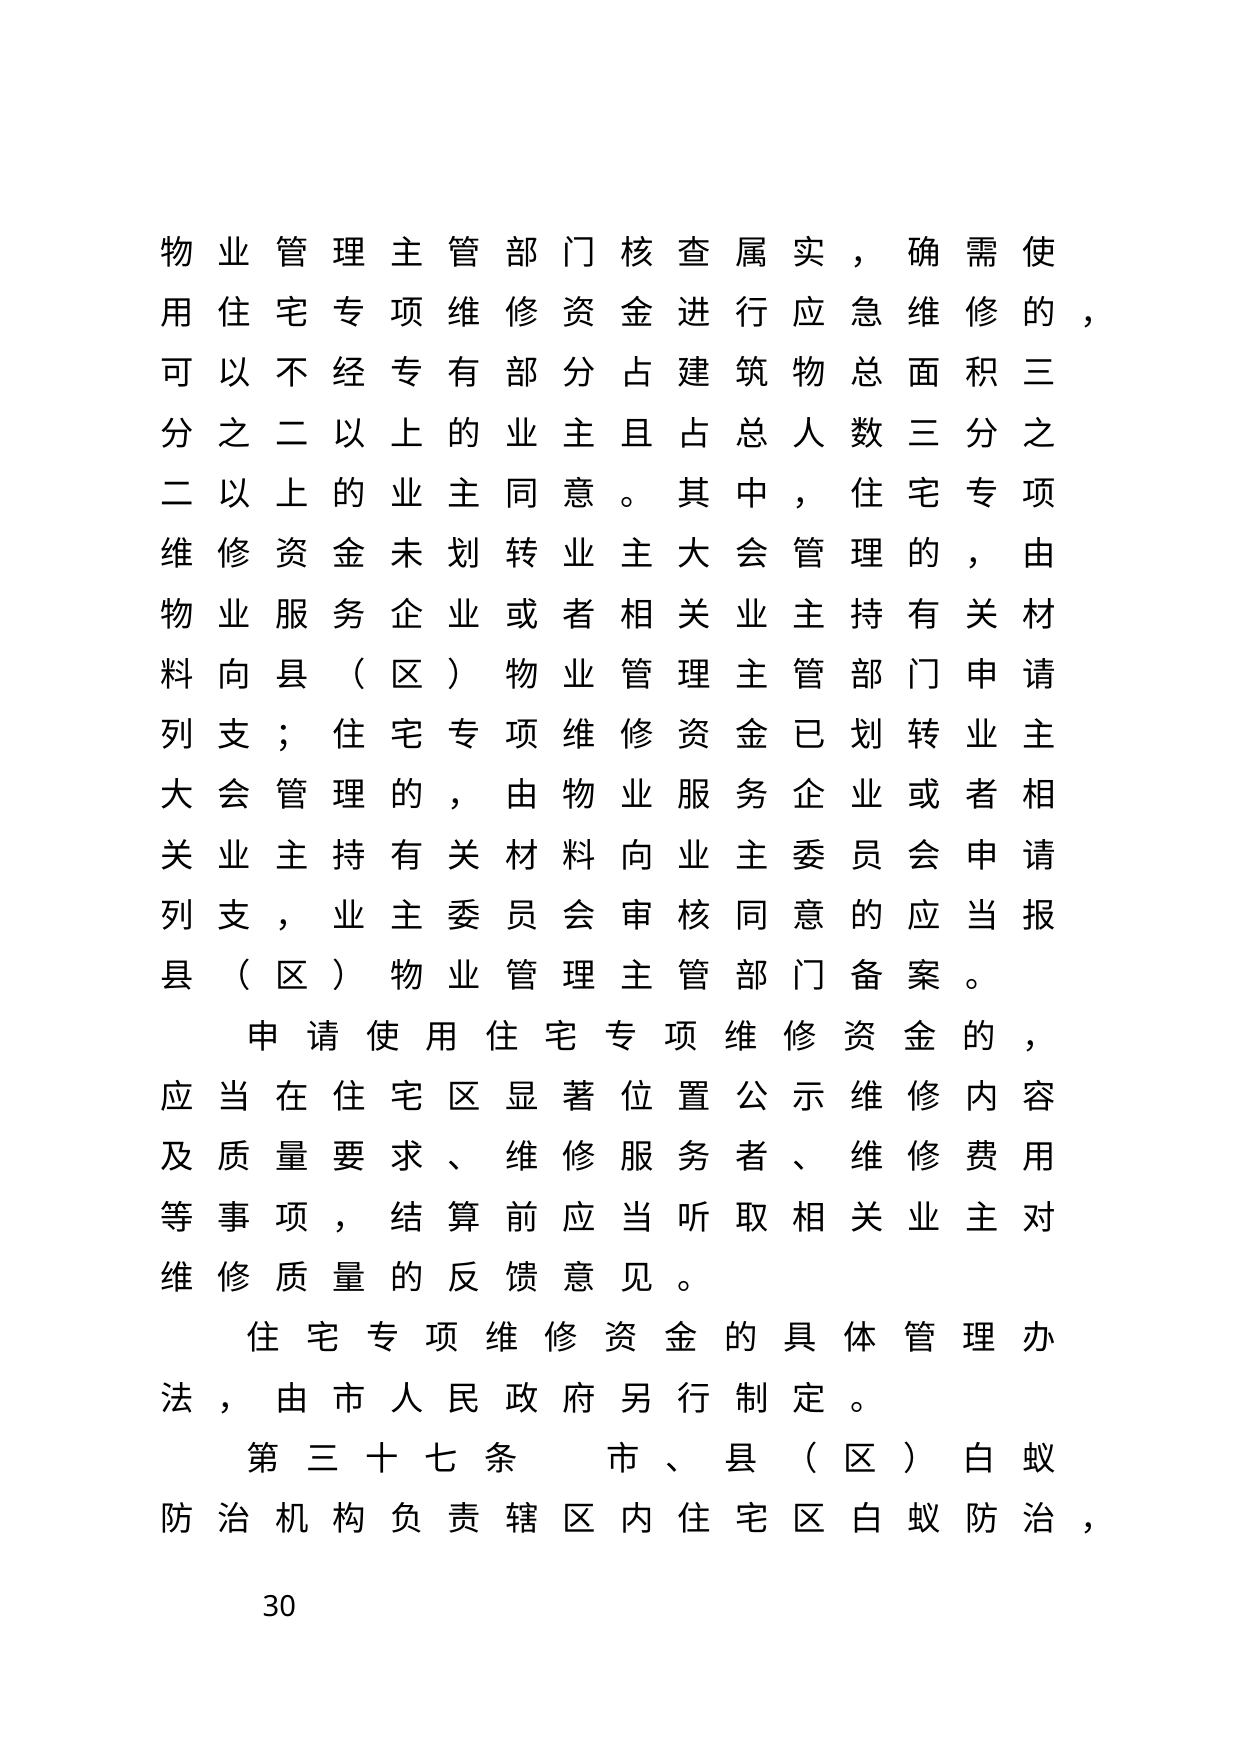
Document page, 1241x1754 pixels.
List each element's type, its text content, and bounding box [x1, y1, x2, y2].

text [160, 1426, 1080, 1546]
text 住宅专项维修资金的具体管理办法，由市人民政府另行制定。 [160, 1305, 1080, 1426]
text 申请使用住宅专项维修资金的，应当在住宅区显著位置公示维修内容及质量要求、维修服务者、维修费用等事项，结算前应当听取相关业主对维修质量的反馈意见。 [160, 1003, 1080, 1305]
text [160, 219, 1080, 1003]
